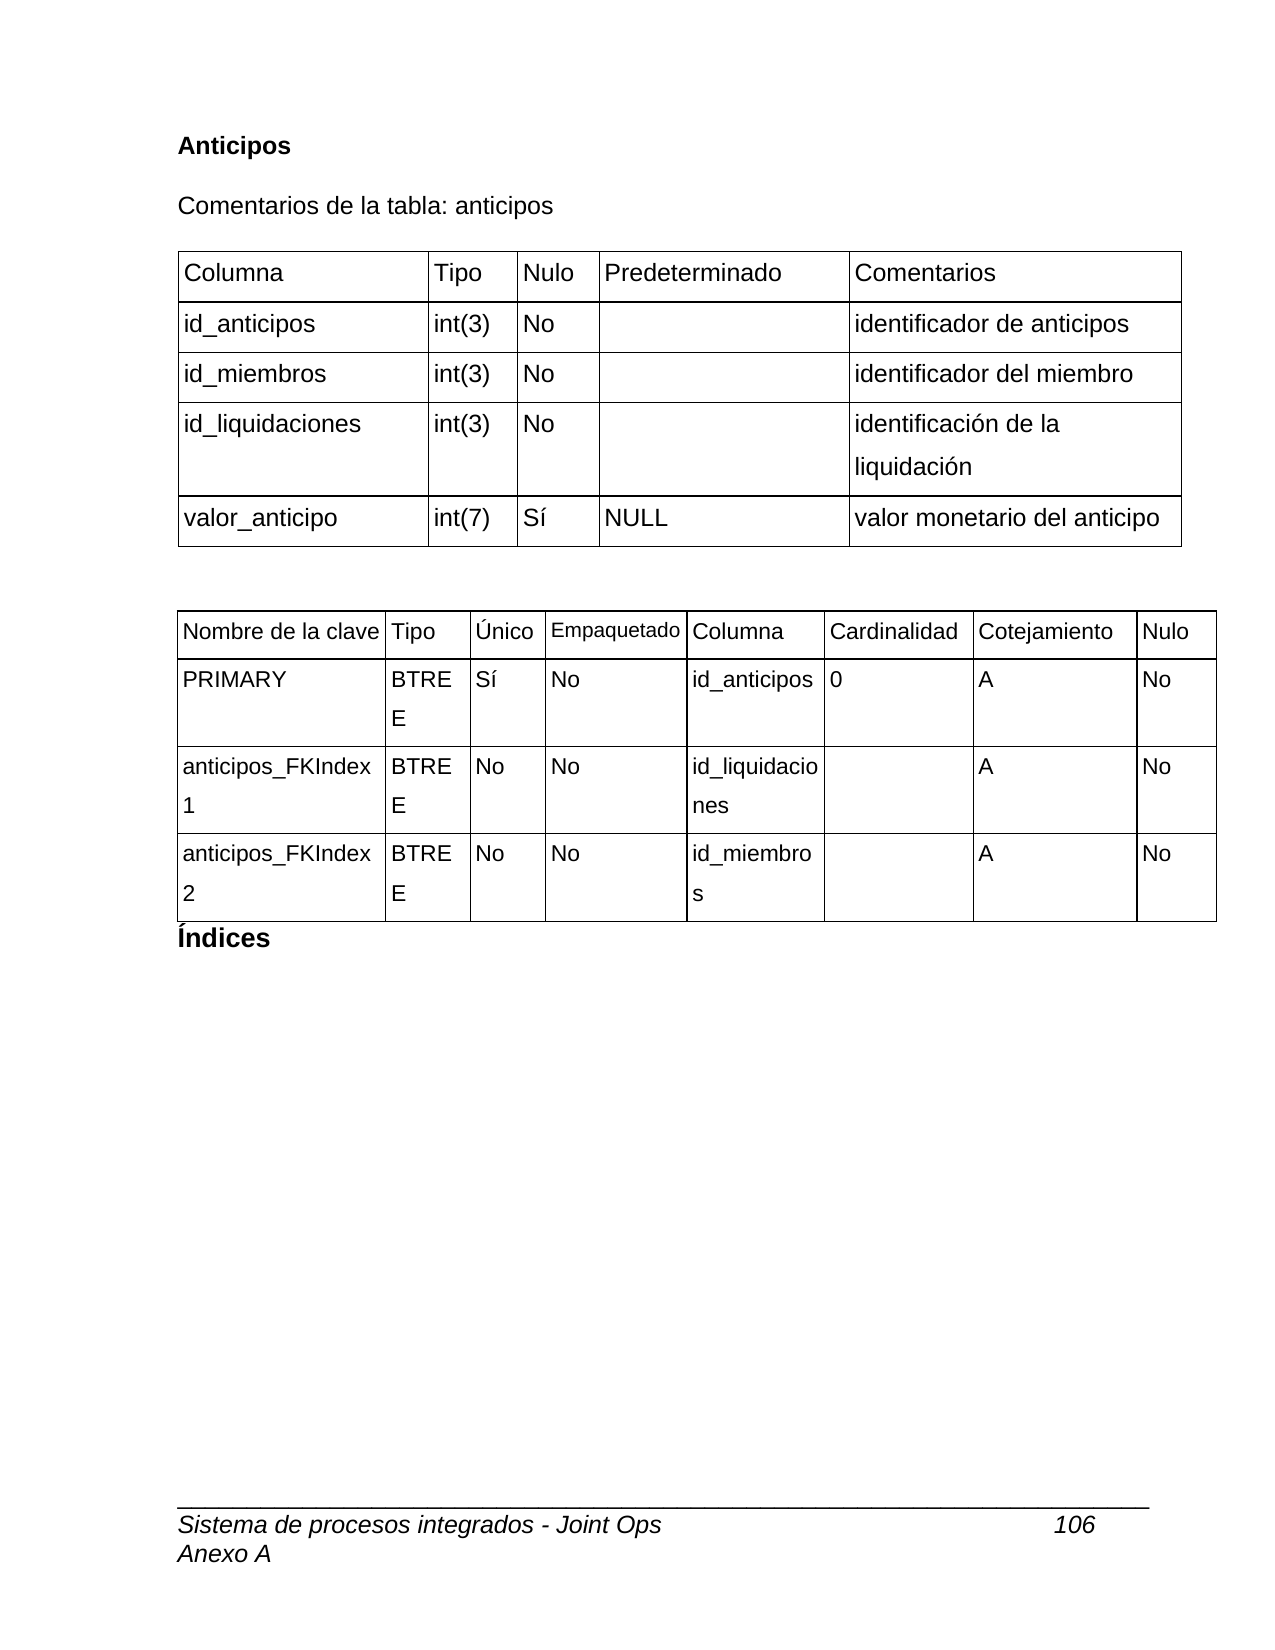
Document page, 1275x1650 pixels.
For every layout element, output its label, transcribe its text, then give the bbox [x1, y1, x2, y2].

table_cell valor_anticipo [179, 497, 428, 546]
table_cell id_miembros [179, 353, 428, 402]
table_cell [600, 303, 849, 352]
table_cell No [518, 353, 599, 402]
table_cell A [974, 660, 1136, 746]
table_cell int(3) [429, 403, 517, 495]
table_cell anticipos_FKIndex2 [178, 834, 385, 921]
table_cell A [974, 834, 1136, 921]
table_cell No [1138, 834, 1216, 921]
table_cell No [546, 834, 686, 921]
table_cell [825, 747, 973, 833]
table_cell No [546, 660, 686, 746]
table_cell No [471, 834, 545, 921]
table_cell A [974, 747, 1136, 833]
table_header Empaquetado [546, 612, 686, 658]
table_cell BTREE [386, 834, 470, 921]
table_header Nulo [1138, 612, 1216, 658]
table_cell id_miembros [688, 834, 824, 921]
table_cell anticipos_FKIndex1 [178, 747, 385, 833]
table_cell BTREE [386, 747, 470, 833]
table_cell No [471, 747, 545, 833]
table_header Tipo [429, 252, 517, 301]
table_cell int(3) [429, 353, 517, 402]
table_cell No [1138, 660, 1216, 746]
table_header Nulo [518, 252, 599, 301]
table_header Nombre de la clave [178, 612, 385, 658]
table_cell valor monetario del anticipo [850, 497, 1181, 546]
table_cell PRIMARY [178, 660, 385, 746]
table_cell 0 [825, 660, 973, 746]
table_cell Sí [518, 497, 599, 546]
table_cell id_liquidaciones [179, 403, 428, 495]
table_cell identificación de la liquidación [850, 403, 1181, 495]
table_cell [600, 353, 849, 402]
table_cell No [546, 747, 686, 833]
table_cell BTREE [386, 660, 470, 746]
table_cell identificador del miembro [850, 353, 1181, 402]
table_cell No [518, 403, 599, 495]
table_cell id_anticipos [688, 660, 824, 746]
text Anticipos [177, 131, 1157, 160]
table_header Predeterminado [600, 252, 849, 301]
table_cell No [518, 303, 599, 352]
table_cell id_liquidaciones [688, 747, 824, 833]
table_cell [825, 834, 973, 921]
table_header Columna [688, 612, 824, 658]
text Índices [177, 922, 1157, 953]
text Comentarios de la tabla: anticipos [177, 191, 1157, 220]
table_cell Sí [471, 660, 545, 746]
table_cell id_anticipos [179, 303, 428, 352]
table_cell [600, 403, 849, 495]
table_cell No [1138, 747, 1216, 833]
table_header Cotejamiento [974, 612, 1136, 658]
table_header Columna [179, 252, 428, 301]
table_header Único [471, 612, 545, 658]
table_header Comentarios [850, 252, 1181, 301]
table_header Cardinalidad [825, 612, 973, 658]
table_cell NULL [600, 497, 849, 546]
table_cell int(3) [429, 303, 517, 352]
table_header Tipo [386, 612, 470, 658]
table_cell identificador de anticipos [850, 303, 1181, 352]
table_cell int(7) [429, 497, 517, 546]
